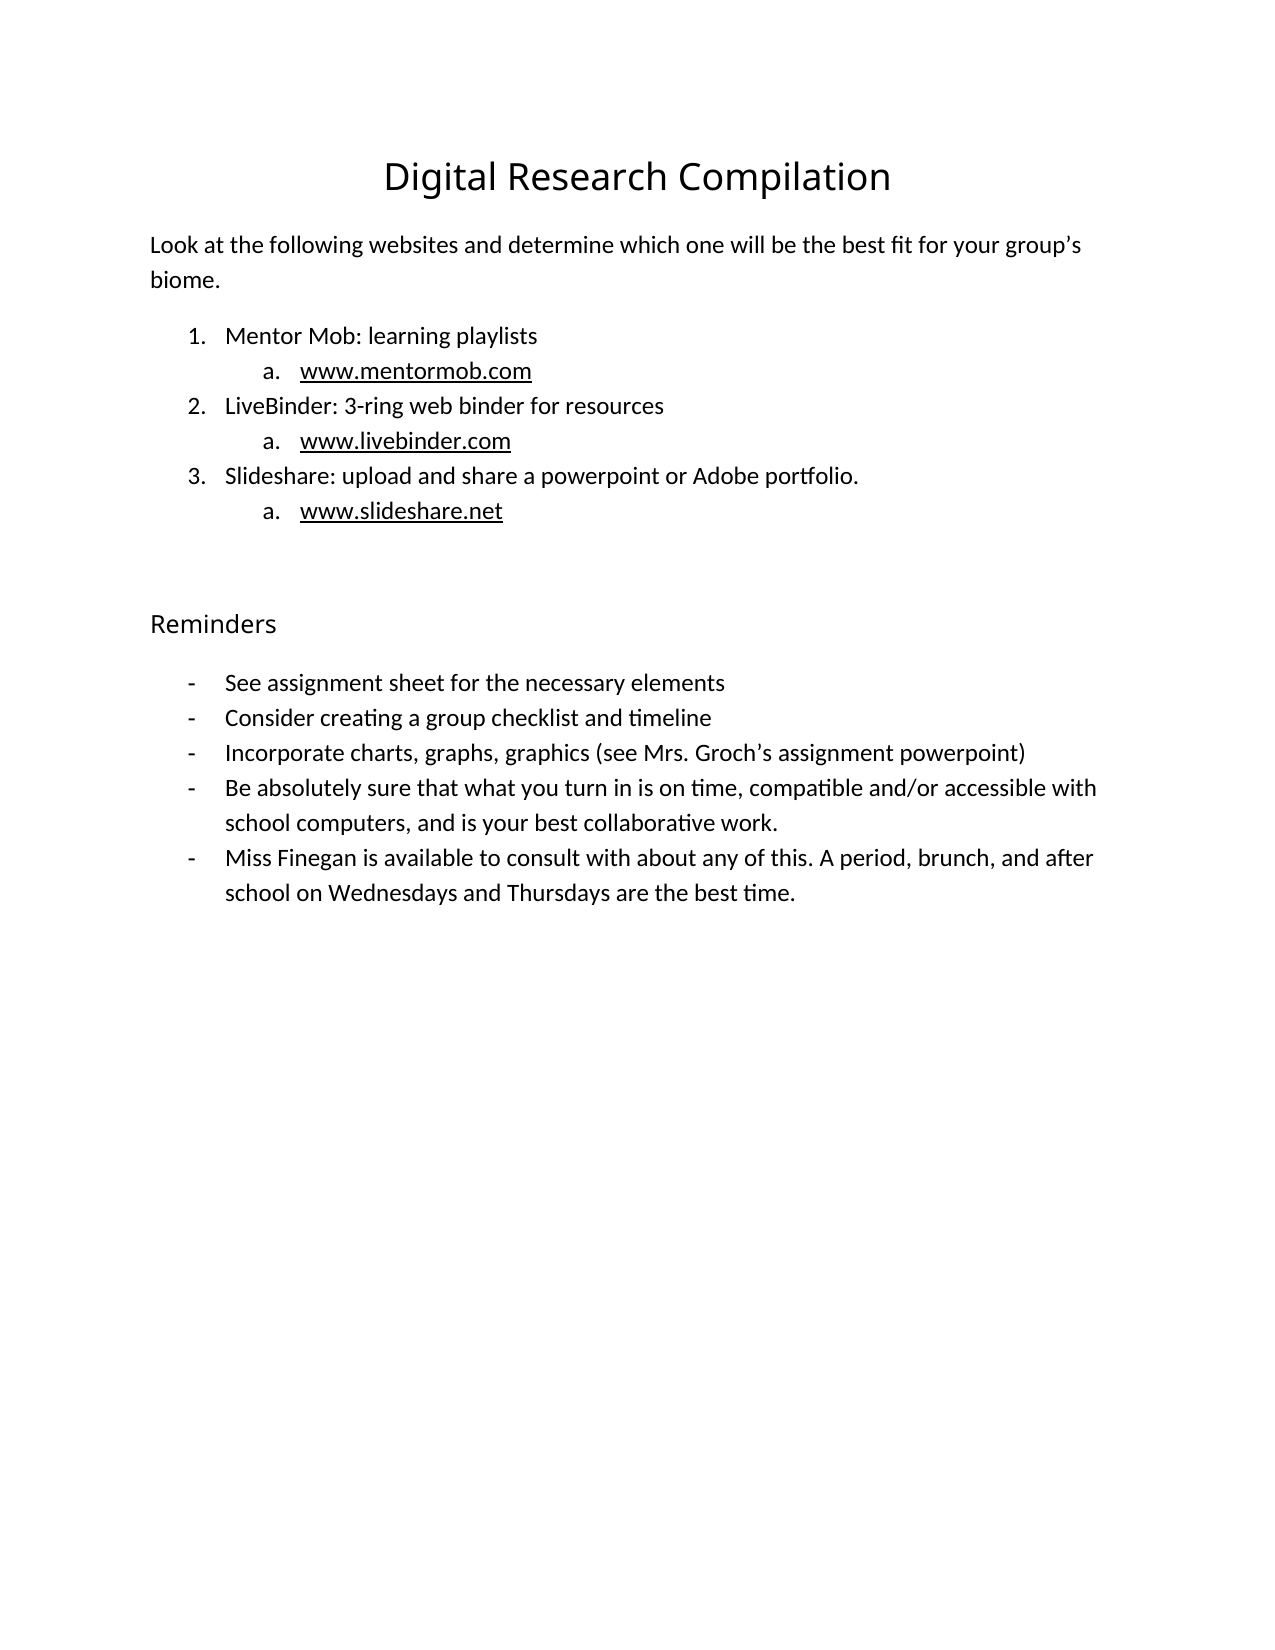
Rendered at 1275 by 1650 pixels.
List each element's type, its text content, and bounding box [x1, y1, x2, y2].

text Look at the following websites and determine which one will be the best fit for your group’s biome. [150, 229, 1125, 295]
list www.livebinder.com [262, 425, 1125, 456]
list Miss Finegan is available to consult with about any of this. A period, brunch, and after school on Wednesdays and Thursdays are the best time. [187, 842, 1125, 907]
list www.slideshare.net [262, 495, 1125, 526]
list Slideshare: upload and share a powerpoint or Adobe portfolio. [187, 460, 1125, 491]
list www.mentormob.com [262, 355, 1125, 386]
list Mentor Mob: learning playlists [187, 320, 1125, 351]
list Incorporate charts, graphs, graphics (see Mrs. Groch’s assignment powerpoint) [187, 737, 1125, 767]
list LiveBinder: 3-ring web binder for resources [187, 390, 1125, 421]
list Be absolutely sure that what you turn in is on time, compatible and/or accessible with school computers, and is your best collaborative work. [187, 772, 1125, 837]
list Consider creating a group checklist and timeline [187, 702, 1125, 732]
text Reminders [150, 607, 1125, 641]
list See assignment sheet for the necessary elements [187, 667, 1125, 697]
text Digital Research Compilation [150, 150, 1125, 201]
